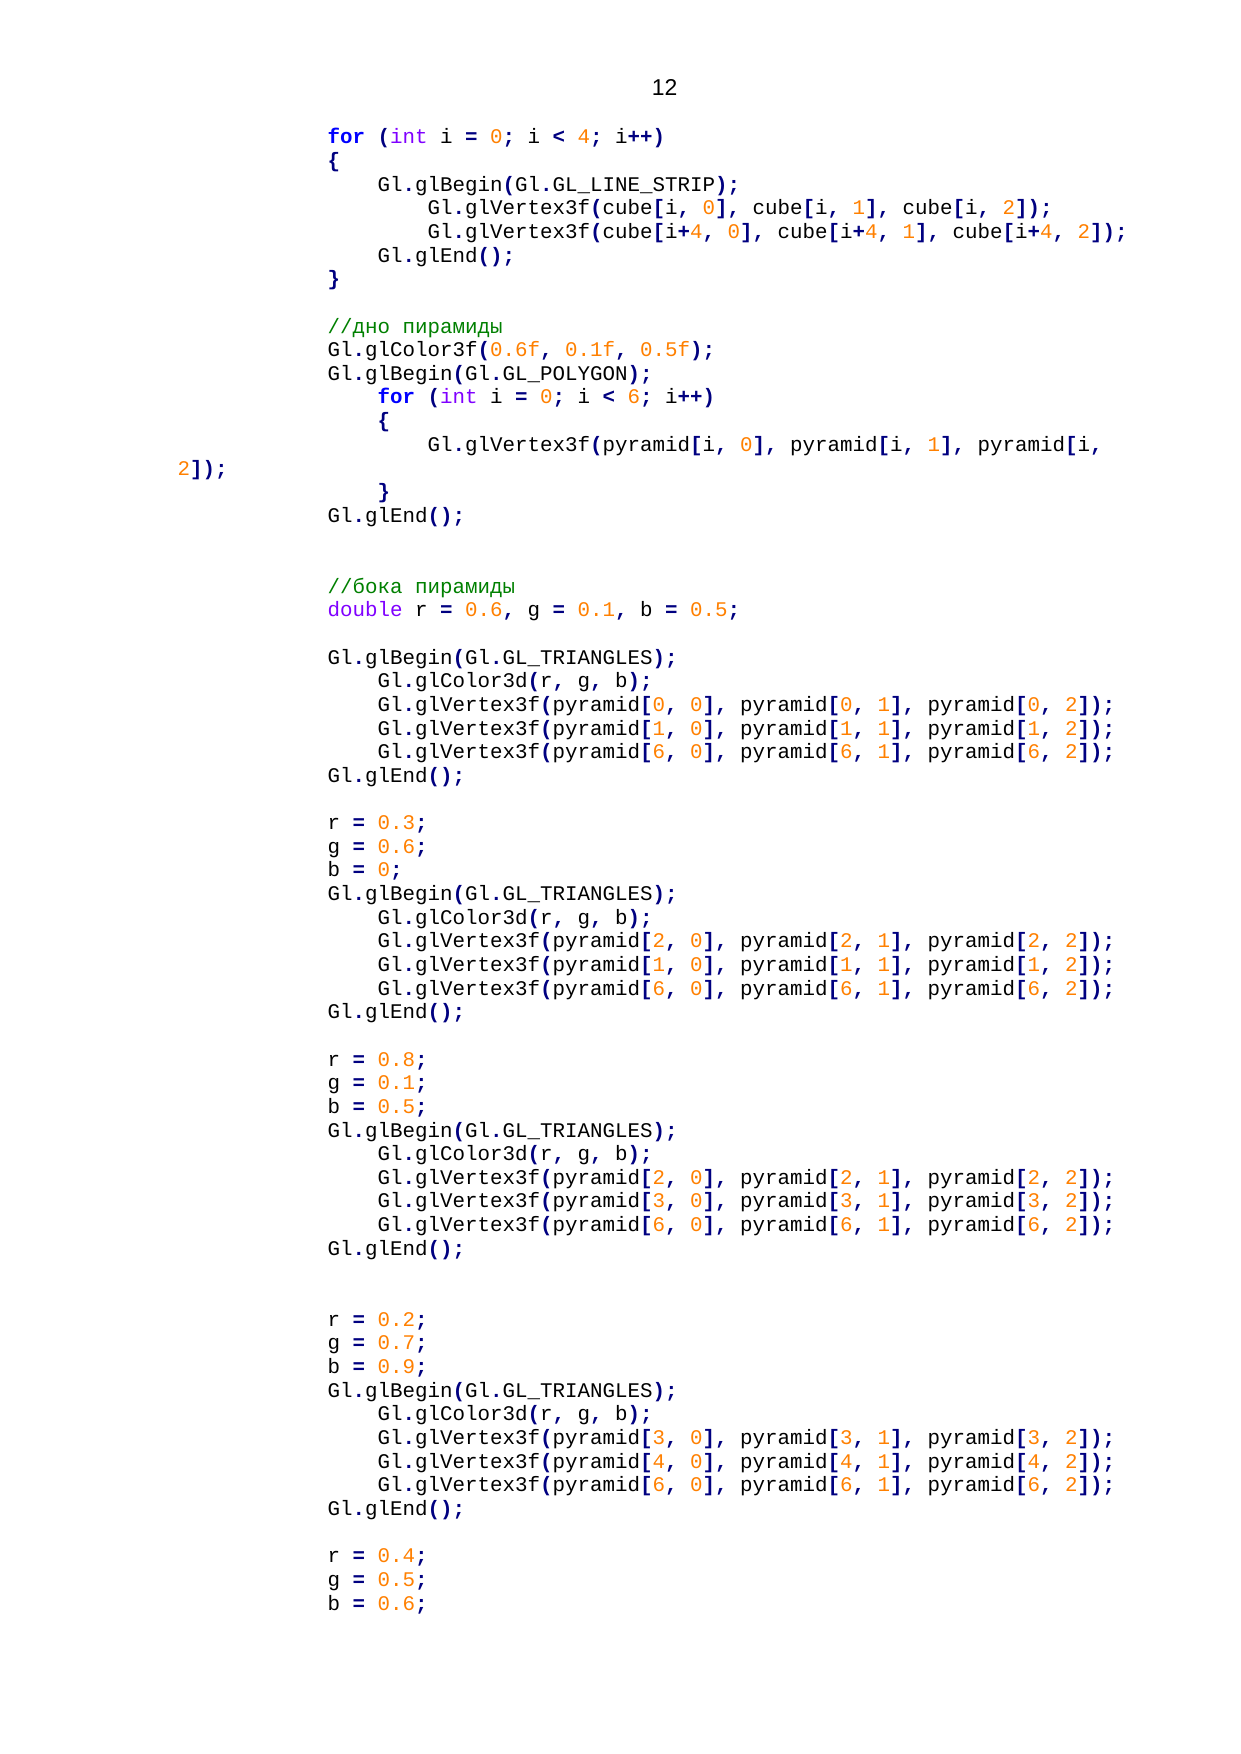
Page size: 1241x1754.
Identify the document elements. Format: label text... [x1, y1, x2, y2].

text b = 0.9; [177, 1356, 1152, 1380]
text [177, 1451, 1152, 1474]
text Gl.glVertex3f(pyramid[2, 0], pyramid[2, 1], pyramid[2, 2]); [177, 1167, 1152, 1191]
text for (int i = 0; i < 4; i++) [177, 126, 1152, 150]
text Gl.glEnd(); [177, 505, 1152, 528]
text Gl.glEnd(); [177, 1238, 1152, 1261]
text r = 0.2; [177, 1309, 1152, 1332]
text Gl.glBegin(Gl.GL_TRIANGLES); [177, 883, 1152, 907]
text Gl.glVertex3f(pyramid[2, 0], pyramid[2, 1], pyramid[2, 2]); [177, 930, 1152, 954]
text Gl.glVertex3f(pyramid[6, 0], pyramid[6, 1], pyramid[6, 2]); [177, 1214, 1152, 1238]
text Gl.glColor3d(r, g, b); [177, 1403, 1152, 1427]
text for (int i = 0; i < 6; i++) [177, 387, 1152, 410]
text r = 0.4; [177, 1545, 1152, 1569]
text Gl.glVertex3f(pyramid[0, 0], pyramid[0, 1], pyramid[0, 2]); [177, 694, 1152, 718]
text Gl.glVertex3f(pyramid[3, 0], pyramid[3, 1], pyramid[3, 2]); [177, 1427, 1152, 1451]
text Gl.glEnd(); [177, 765, 1152, 788]
text Gl.glVertex3f(pyramid[6, 0], pyramid[6, 1], pyramid[6, 2]); [177, 978, 1152, 1001]
text { [177, 410, 1152, 434]
text Gl.glEnd(); [177, 245, 1152, 268]
text Gl.glBegin(Gl.GL_TRIANGLES); [177, 1380, 1152, 1403]
text { [177, 150, 1152, 174]
text double r = 0.6, g = 0.1, b = 0.5; [177, 599, 1152, 623]
text } [177, 481, 1152, 505]
text Gl.glVertex3f(pyramid[3, 0], pyramid[3, 1], pyramid[3, 2]); [177, 1191, 1152, 1214]
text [177, 197, 1152, 221]
text r = 0.8; [177, 1049, 1152, 1072]
text Gl.glColor3d(r, g, b); [177, 670, 1152, 694]
text Gl.glVertex3f(pyramid[1, 0], pyramid[1, 1], pyramid[1, 2]); [177, 718, 1152, 741]
text Gl.glBegin(Gl.GL_LINE_STRIP); [177, 174, 1152, 197]
text Gl.glBegin(Gl.GL_POLYGON); [177, 363, 1152, 387]
text Gl.glEnd(); [177, 1498, 1152, 1522]
text Gl.glVertex3f(pyramid[i, 0], pyramid[i, 1], pyramid[i, 2]); [177, 434, 1152, 481]
text Gl.glVertex3f(cube[i+4, 0], cube[i+4, 1], cube[i+4, 2]); [177, 221, 1152, 245]
text Gl.glVertex3f(pyramid[1, 0], pyramid[1, 1], pyramid[1, 2]); [177, 954, 1152, 978]
text b = 0; [177, 859, 1152, 883]
text b = 0.5; [177, 1096, 1152, 1119]
text Gl.glColor3f(0.6f, 0.1f, 0.5f); [177, 339, 1152, 363]
text g = 0.1; [177, 1072, 1152, 1096]
text Gl.glVertex3f(pyramid[6, 0], pyramid[6, 1], pyramid[6, 2]); [177, 741, 1152, 765]
text Gl.glBegin(Gl.GL_TRIANGLES); [177, 647, 1152, 670]
text //дно пирамиды [177, 316, 1152, 339]
text Gl.glBegin(Gl.GL_TRIANGLES); [177, 1119, 1152, 1143]
text Gl.glVertex3f(pyramid[6, 0], pyramid[6, 1], pyramid[6, 2]); [177, 1474, 1152, 1498]
text g = 0.5; [177, 1569, 1152, 1592]
text Gl.glEnd(); [177, 1001, 1152, 1025]
text } [177, 268, 1152, 292]
text //бока пирамиды [177, 576, 1152, 599]
text g = 0.7; [177, 1332, 1152, 1356]
text g = 0.6; [177, 836, 1152, 859]
text Gl.glColor3d(r, g, b); [177, 907, 1152, 930]
text r = 0.3; [177, 812, 1152, 836]
text b = 0.6; [177, 1592, 1152, 1616]
text Gl.glColor3d(r, g, b); [177, 1143, 1152, 1167]
